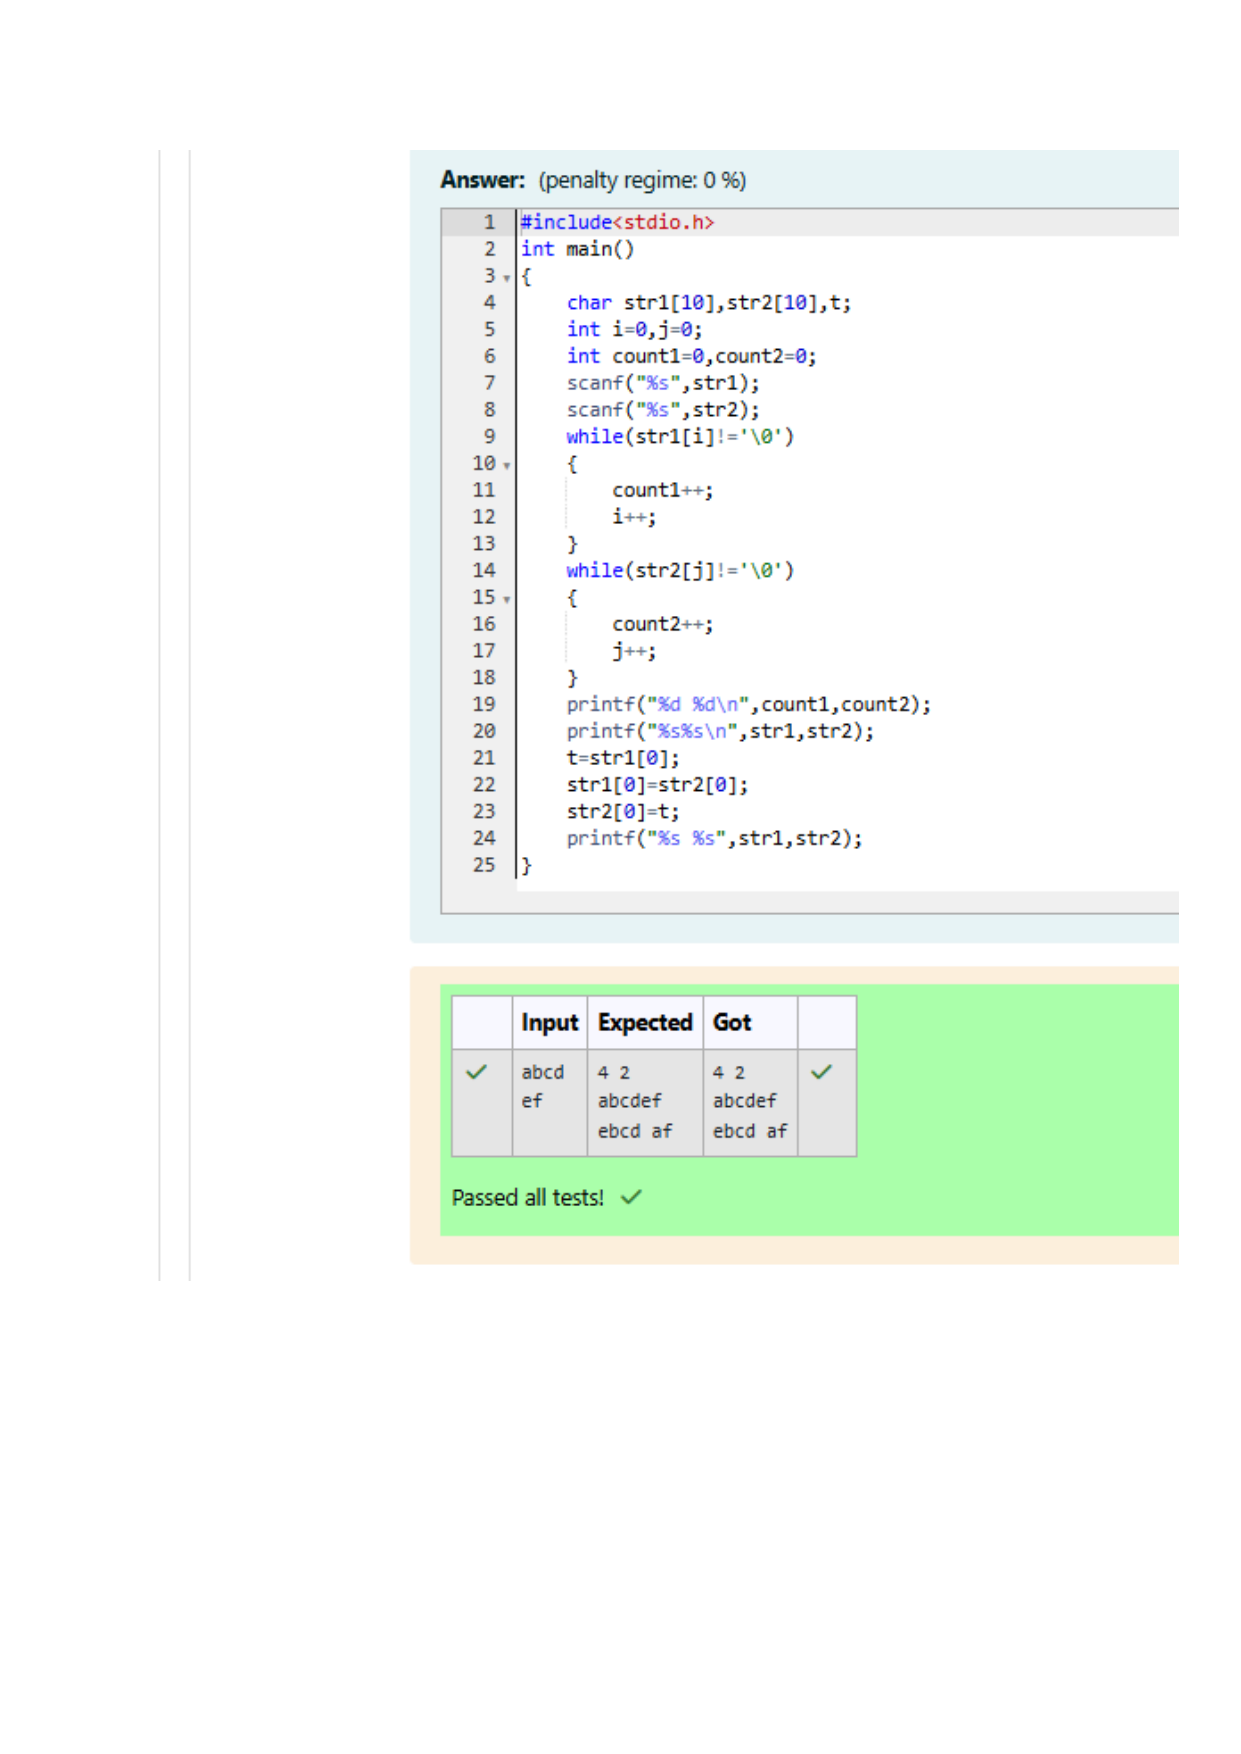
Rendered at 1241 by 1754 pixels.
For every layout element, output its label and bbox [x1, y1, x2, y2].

picture [150, 150, 1179, 1281]
